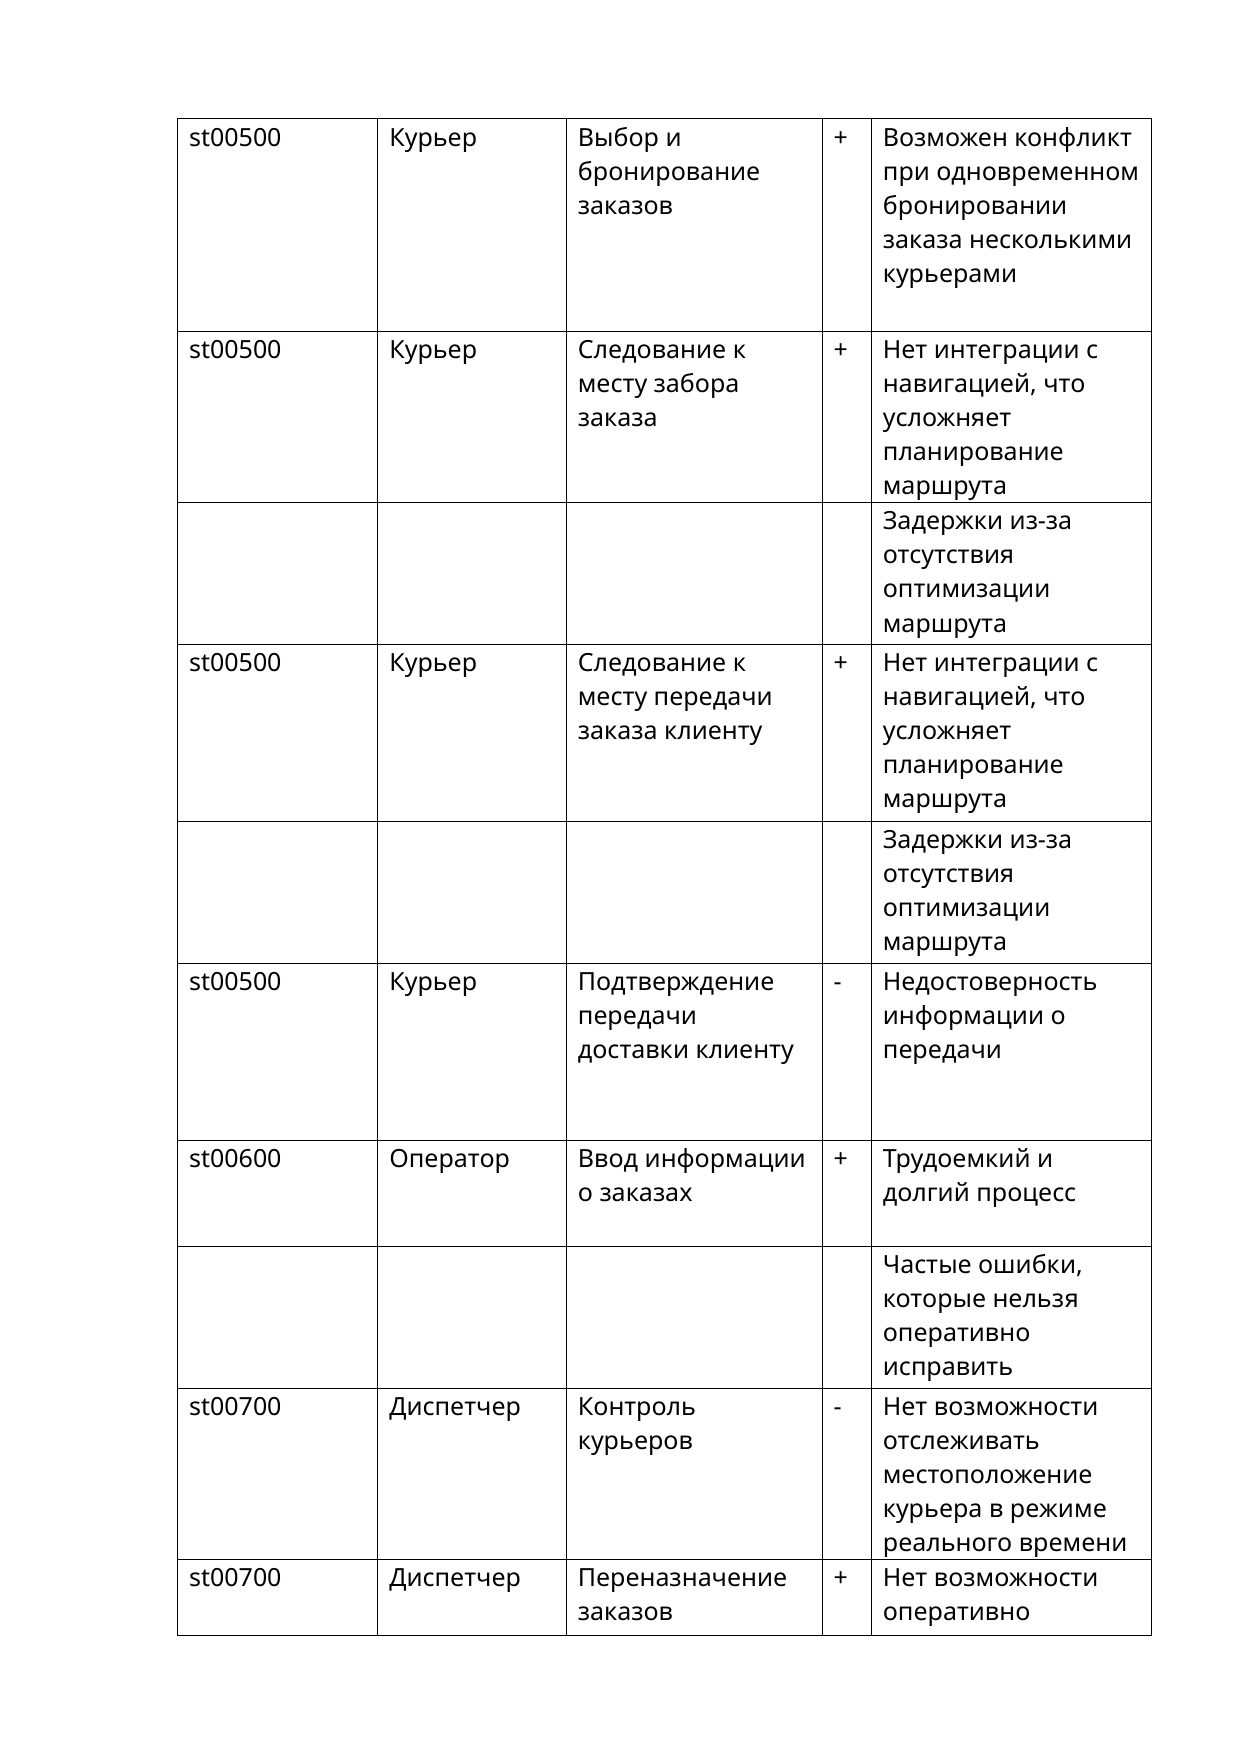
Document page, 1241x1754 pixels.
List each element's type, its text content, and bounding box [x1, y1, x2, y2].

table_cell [567, 1560, 822, 1635]
table_cell st00500 [178, 964, 377, 1139]
table_cell + [823, 1560, 871, 1635]
table_cell Диспетчер [378, 1560, 566, 1635]
table_cell - [823, 964, 871, 1139]
table_cell [378, 503, 566, 644]
table_cell Ввод информации о заказах [567, 1141, 822, 1246]
table_cell Следование к месту передачи заказа клиенту [567, 645, 822, 821]
table_cell Контроль курьеров [567, 1389, 822, 1559]
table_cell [872, 1560, 1151, 1635]
table_cell Нет интеграции с навигацией, что усложняет планирование маршрута [872, 332, 1151, 502]
table_cell Курьер [378, 964, 566, 1139]
table_cell [178, 503, 377, 644]
table_cell [823, 822, 871, 962]
table_cell st00500 [178, 645, 377, 821]
table_cell Нет интеграции с навигацией, что усложняет планирование маршрута [872, 645, 1151, 821]
table_cell Задержки из-за отсутствия оптимизации маршрута [872, 822, 1151, 962]
table_cell + [823, 119, 871, 331]
table_cell Трудоемкий и долгий процесс [872, 1141, 1151, 1246]
table_cell Недостоверность информации о передачи [872, 964, 1151, 1139]
table_cell Диспетчер [378, 1389, 566, 1559]
table_cell + [823, 645, 871, 821]
table_cell Нет возможности отслеживать местоположение курьера в режиме реального времени [872, 1389, 1151, 1559]
table_cell [823, 1247, 871, 1387]
table_cell st00500 [178, 332, 377, 502]
table_cell Следование к месту забора заказа [567, 332, 822, 502]
table_cell [823, 503, 871, 644]
table_cell [378, 1247, 566, 1387]
table_cell st00700 [178, 1389, 377, 1559]
table_cell Выбор и бронирование заказов [567, 119, 822, 331]
table_cell [567, 1247, 822, 1387]
table_cell Курьер [378, 645, 566, 821]
table_cell [567, 503, 822, 644]
table_cell st00700 [178, 1560, 377, 1635]
table_cell Подтверждение передачи доставки клиенту [567, 964, 822, 1139]
table_cell [178, 822, 377, 962]
table_cell st00600 [178, 1141, 377, 1246]
table_cell - [823, 1389, 871, 1559]
table_cell Курьер [378, 332, 566, 502]
table_cell Задержки из-за отсутствия оптимизации маршрута [872, 503, 1151, 644]
table_cell [178, 1247, 377, 1387]
table_cell Частые ошибки, которые нельзя оперативно исправить [872, 1247, 1151, 1387]
table_cell Возможен конфликт при одновременном бронировании заказа несколькими курьерами [872, 119, 1151, 331]
table_cell + [823, 1141, 871, 1246]
table_cell [378, 822, 566, 962]
table_cell [567, 822, 822, 962]
table_cell st00500 [178, 119, 377, 331]
table_cell + [823, 332, 871, 502]
table_cell Курьер [378, 119, 566, 331]
table_cell Оператор [378, 1141, 566, 1246]
